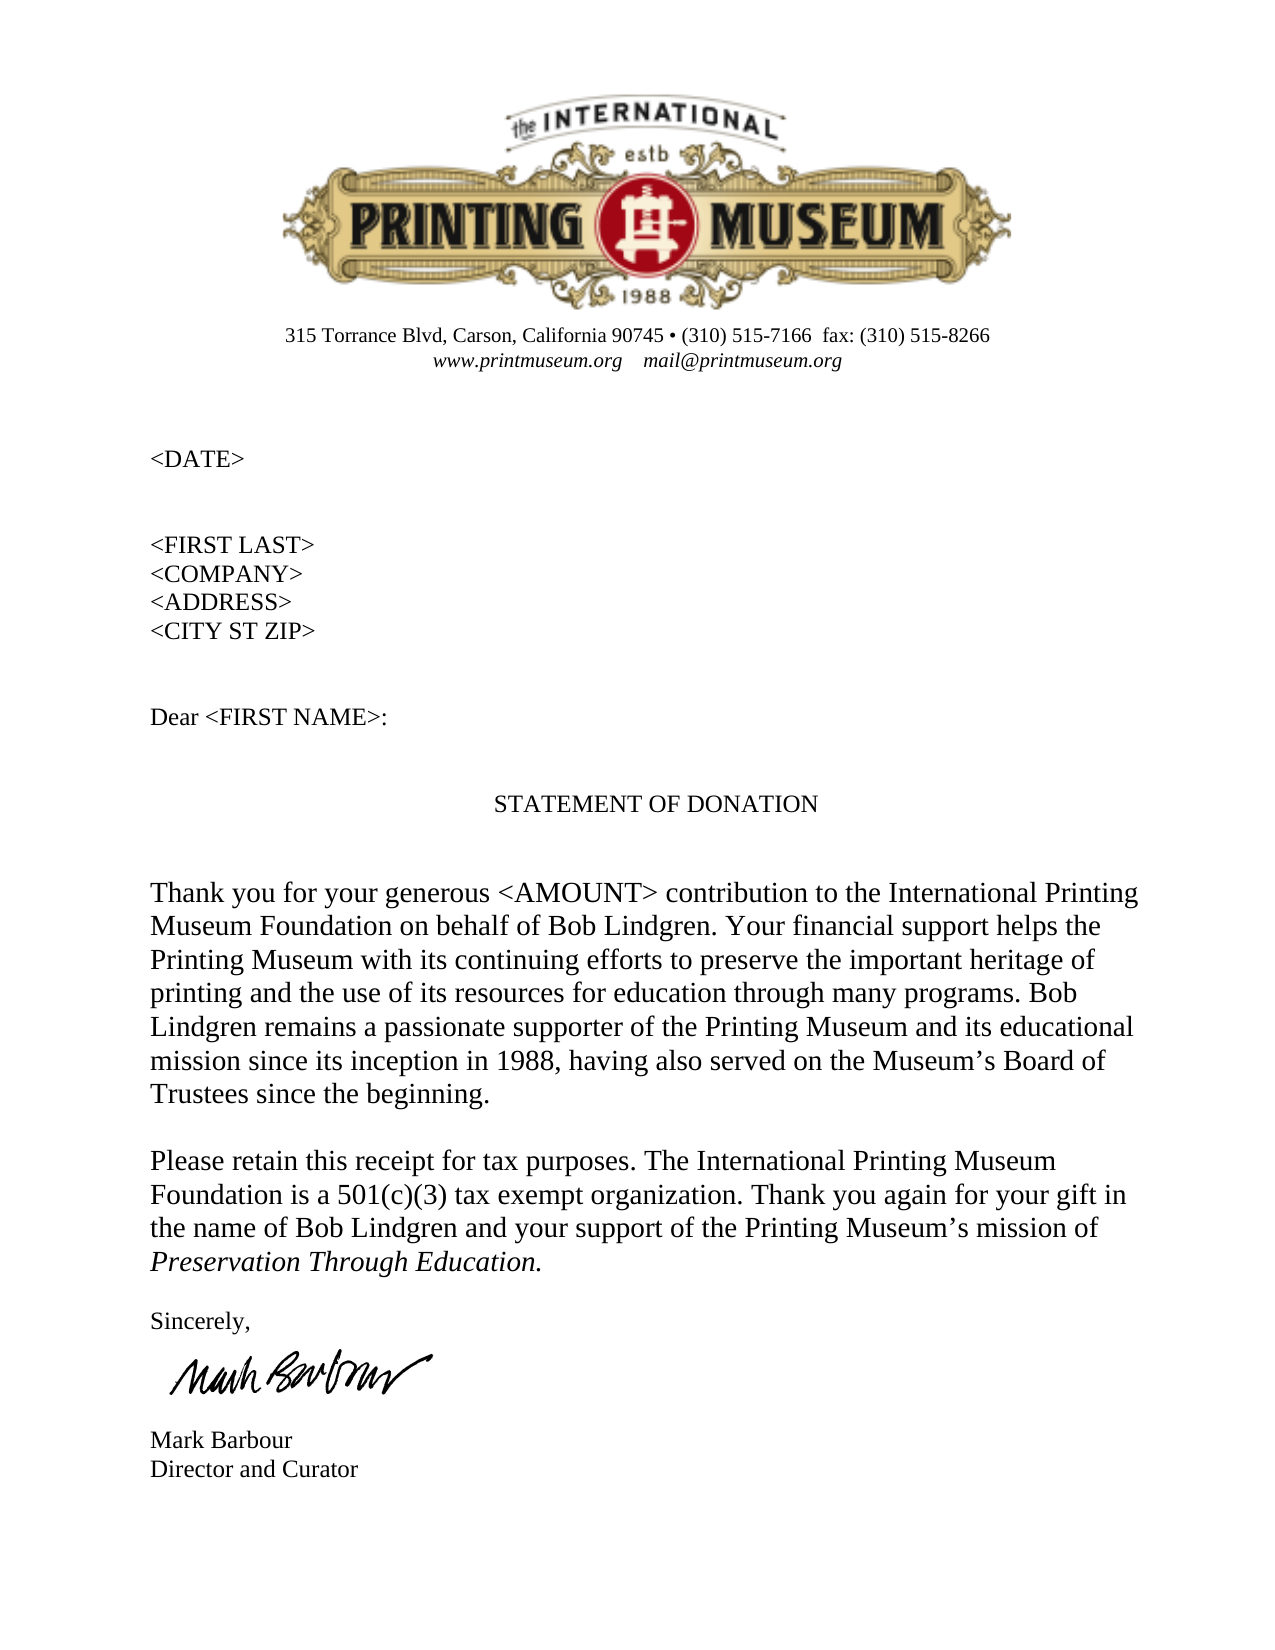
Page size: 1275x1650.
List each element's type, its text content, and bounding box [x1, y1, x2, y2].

text Mark Barbour [150, 1425, 1162, 1454]
text Please retain this receipt for tax purposes. The International Printing Museum Foundation is a 501(c)(3) tax exempt organization. Thank you again for your gift in the name of Bob Lindgren and your support of the Printing Museum’s mission of Preservation Through Education. [150, 1143, 1162, 1277]
text 315 Torrance Blvd, Carson, California 90745 • (310) 515-7166 fax: (310) 515-8266 [112, 323, 1162, 347]
text <DATE> [150, 444, 1162, 472]
picture [282, 93, 1012, 312]
text Dear <FIRST NAME>: [150, 702, 1162, 731]
text www.printmuseum.org mail@printmuseum.org [112, 347, 1162, 372]
text <FIRST LAST> [150, 530, 1162, 559]
text <COMPANY> [150, 559, 1162, 587]
text <ADDRESS> [150, 587, 1162, 616]
text Director and Curator [150, 1454, 1162, 1482]
text Thank you for your generous <AMOUNT> contribution to the International Printing Museum Foundation on behalf of Bob Lindgren. Your financial support helps the Printing Museum with its continuing efforts to preserve the important heritage of printing and the use of its resources for education through many programs. Bob Lindgren remains a passionate supporter of the Printing Museum and its educational mission since its inception in 1988, having also served on the Museum’s Board of Trustees since the beginning. [150, 875, 1162, 1110]
text STATEMENT OF DONATION [150, 789, 1162, 817]
text <CITY ST ZIP> [150, 616, 1162, 645]
picture [150, 1335, 461, 1425]
text Sincerely, [150, 1306, 1162, 1335]
